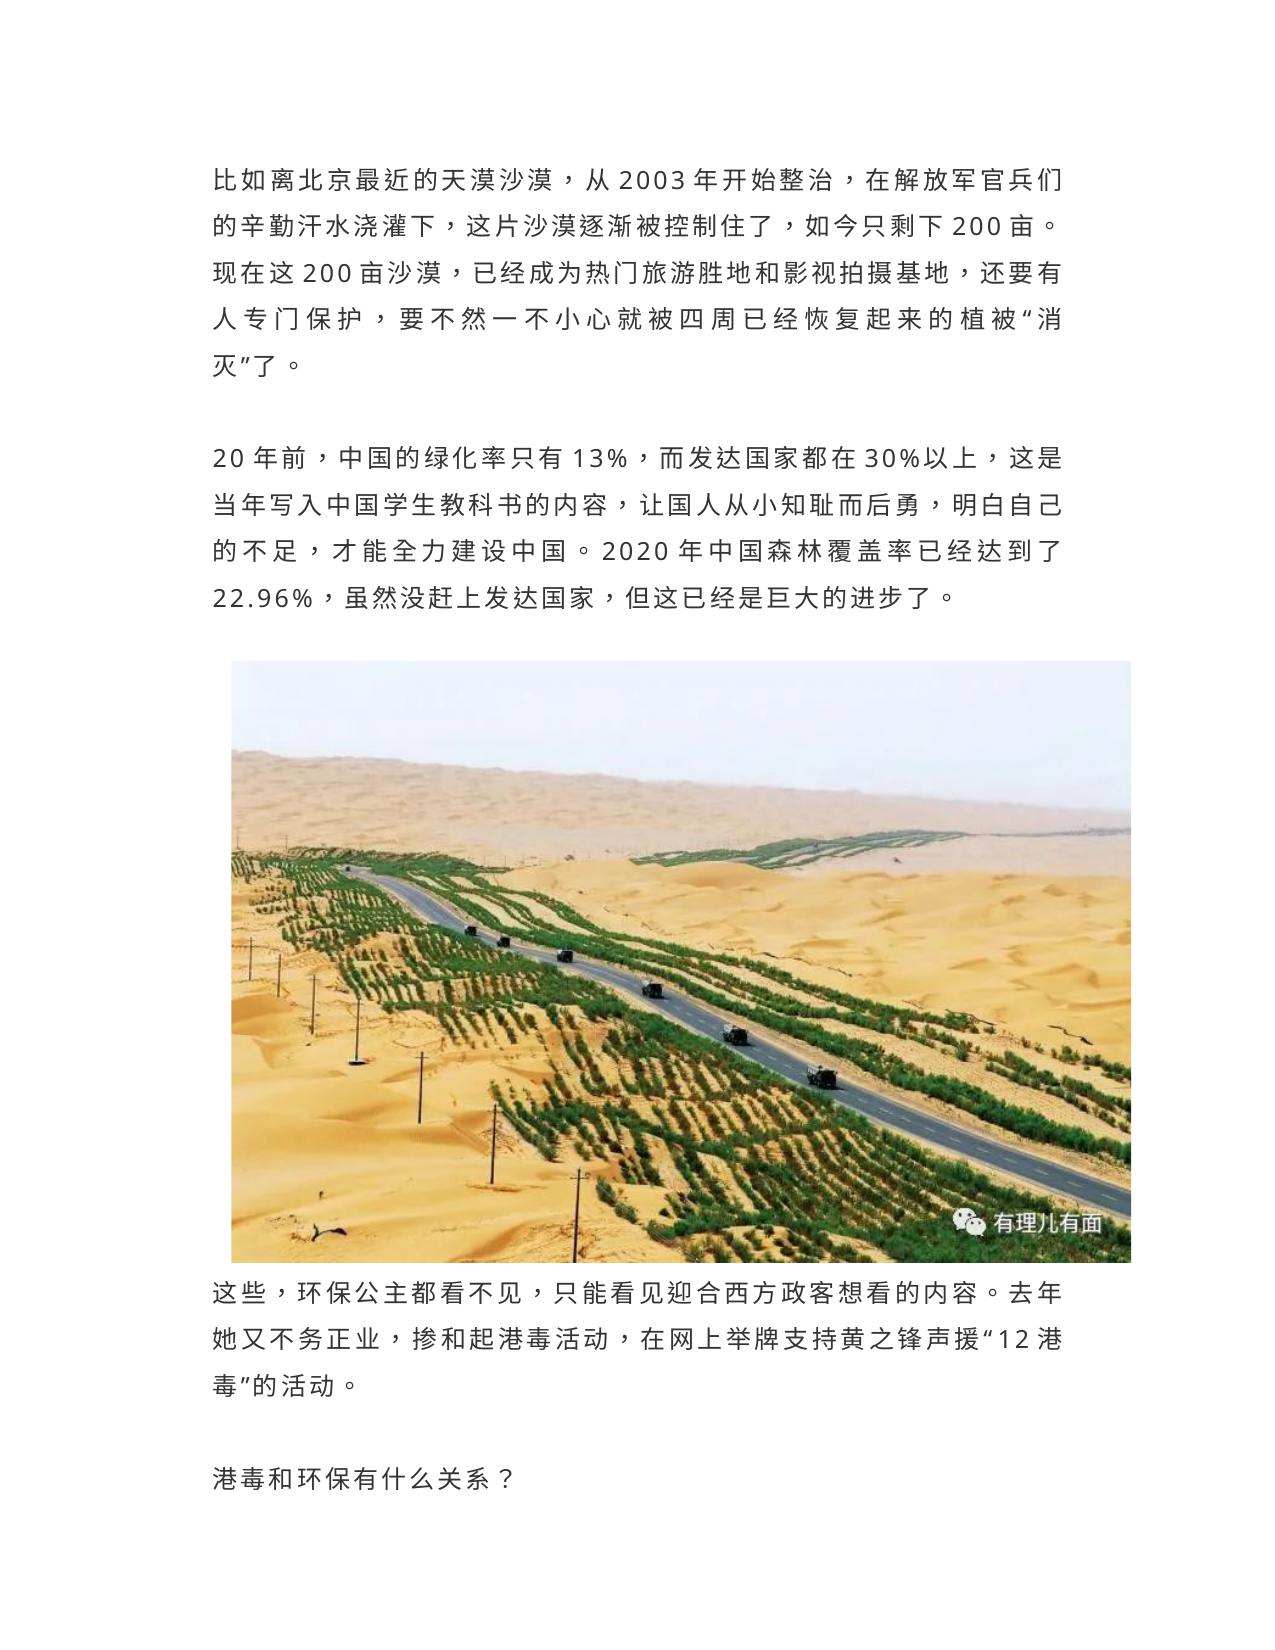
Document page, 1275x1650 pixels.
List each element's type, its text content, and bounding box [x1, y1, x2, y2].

picture [231, 661, 1132, 1263]
text 比如离北京最近的天漠沙漠，从2003年开始整治，在解放军官兵们的辛勤汗水浇灌下，这片沙漠逐渐被控制住了，如今只剩下200亩。现在这200亩沙漠，已经成为热门旅游胜地和影视拍摄基地，还要有人专门保护，要不然一不小心就被四周已经恢复起来的植被“消灭”了。 [212, 150, 1062, 382]
text 港毒和环保有什么关系？ [212, 1449, 1062, 1495]
text 20年前，中国的绿化率只有13%，而发达国家都在30%以上，这是当年写入中国学生教科书的内容，让国人从小知耻而后勇，明白自己的不足，才能全力建设中国。2020年中国森林覆盖率已经达到了22.96%，虽然没赶上发达国家，但这已经是巨大的进步了。 [212, 429, 1062, 614]
text 这些，环保公主都看不见，只能看见迎合西方政客想看的内容。去年她又不务正业，掺和起港毒活动，在网上举牌支持黄之锋声援“12港毒”的活动。 [212, 1263, 1062, 1402]
